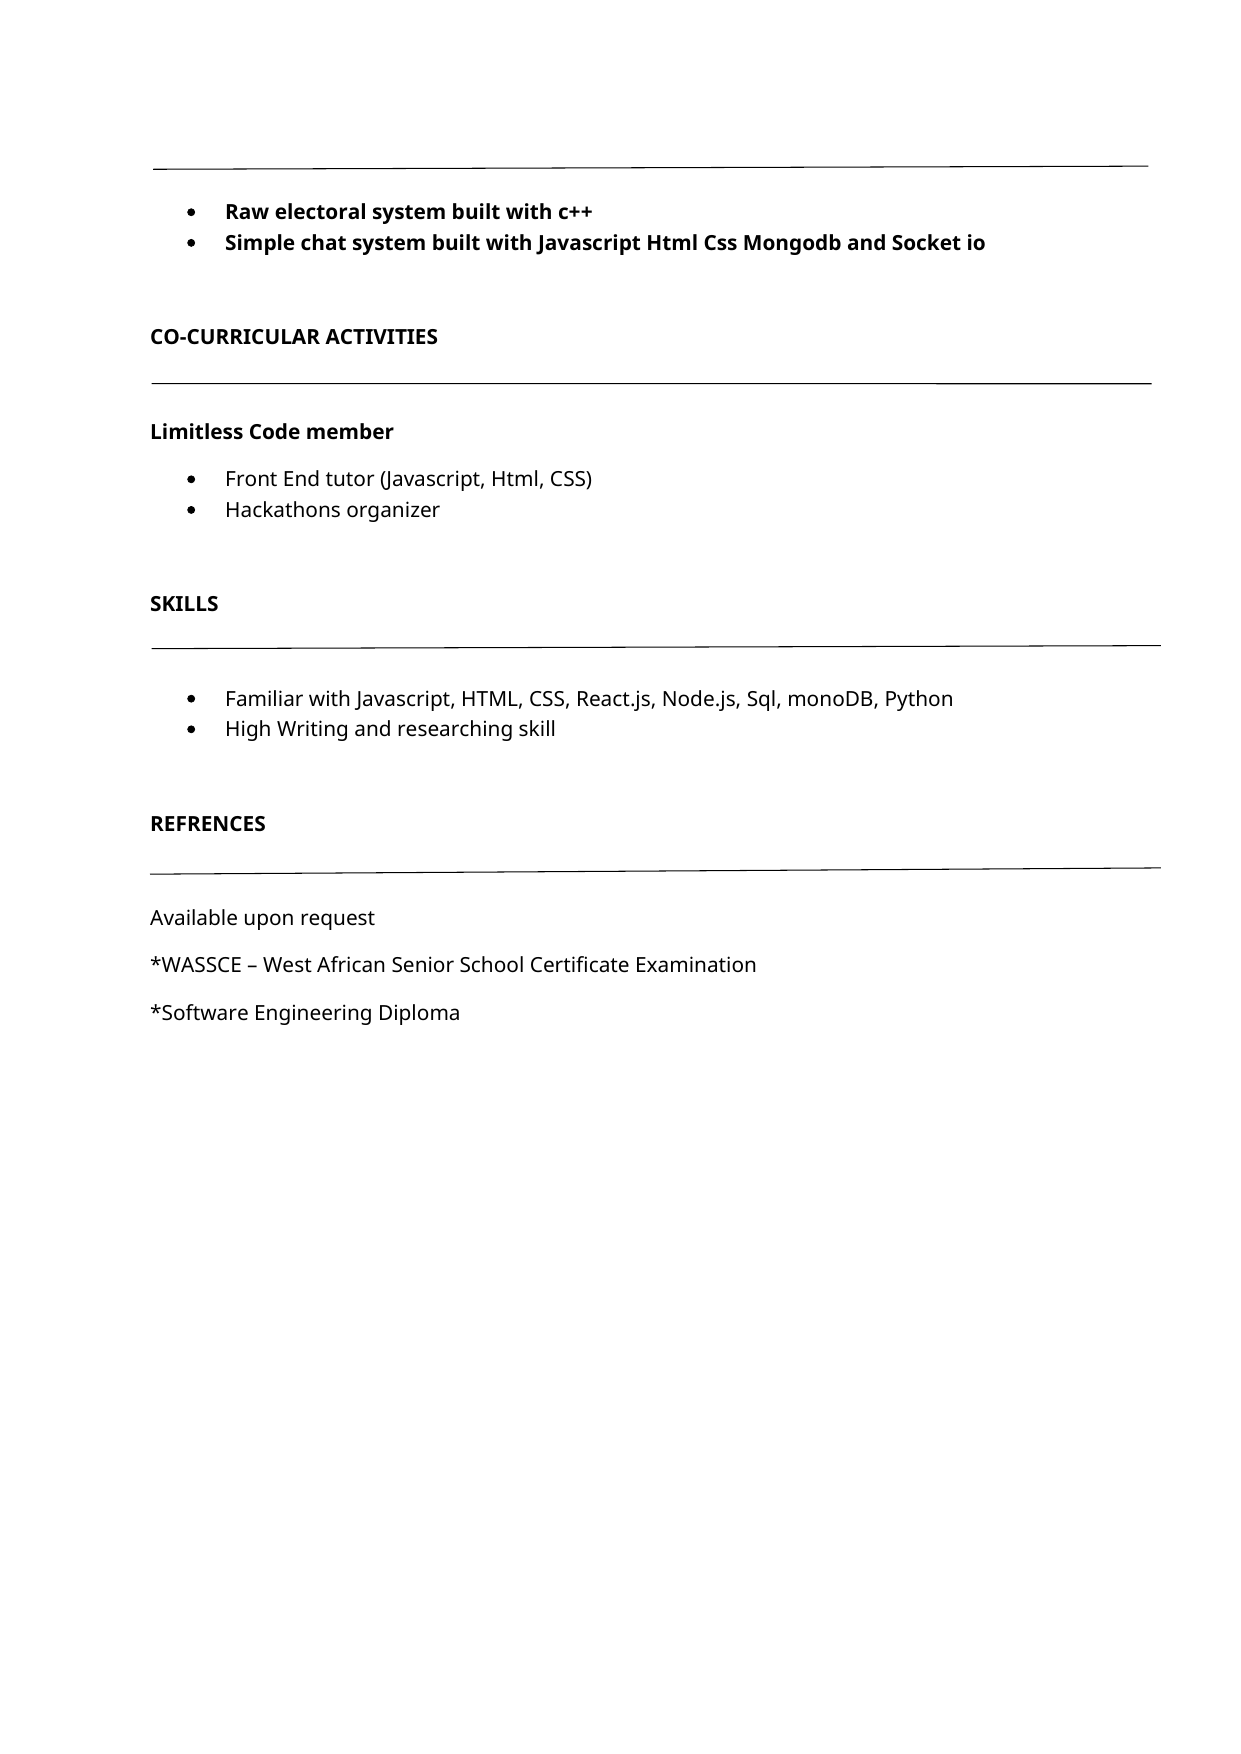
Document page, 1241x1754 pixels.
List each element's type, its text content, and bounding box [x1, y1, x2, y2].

text REFRENCES [150, 809, 1090, 837]
text *Software Engineering Diploma [150, 998, 1090, 1026]
list Raw electoral system built with c++ [187, 197, 1090, 226]
text Available upon request [150, 903, 1090, 932]
list Simple chat system built with Javascript Html Css Mongodb and Socket io [187, 228, 1090, 256]
text CO-CURRICULAR ACTIVITIES [150, 322, 1090, 351]
text SKILLS [150, 589, 1090, 618]
list Familiar with Javascript, HTML, CSS, React.js, Node.js, Sql, monoDB, Python [187, 684, 1090, 712]
text Limitless Code member [150, 417, 1090, 446]
list High Writing and researching skill [187, 714, 1090, 743]
list Hackathons organizer [187, 495, 1090, 523]
list Front End tutor (Javascript, Html, CSS) [187, 464, 1090, 493]
text *WASSCE – West African Senior School Certificate Examination [150, 950, 1090, 979]
